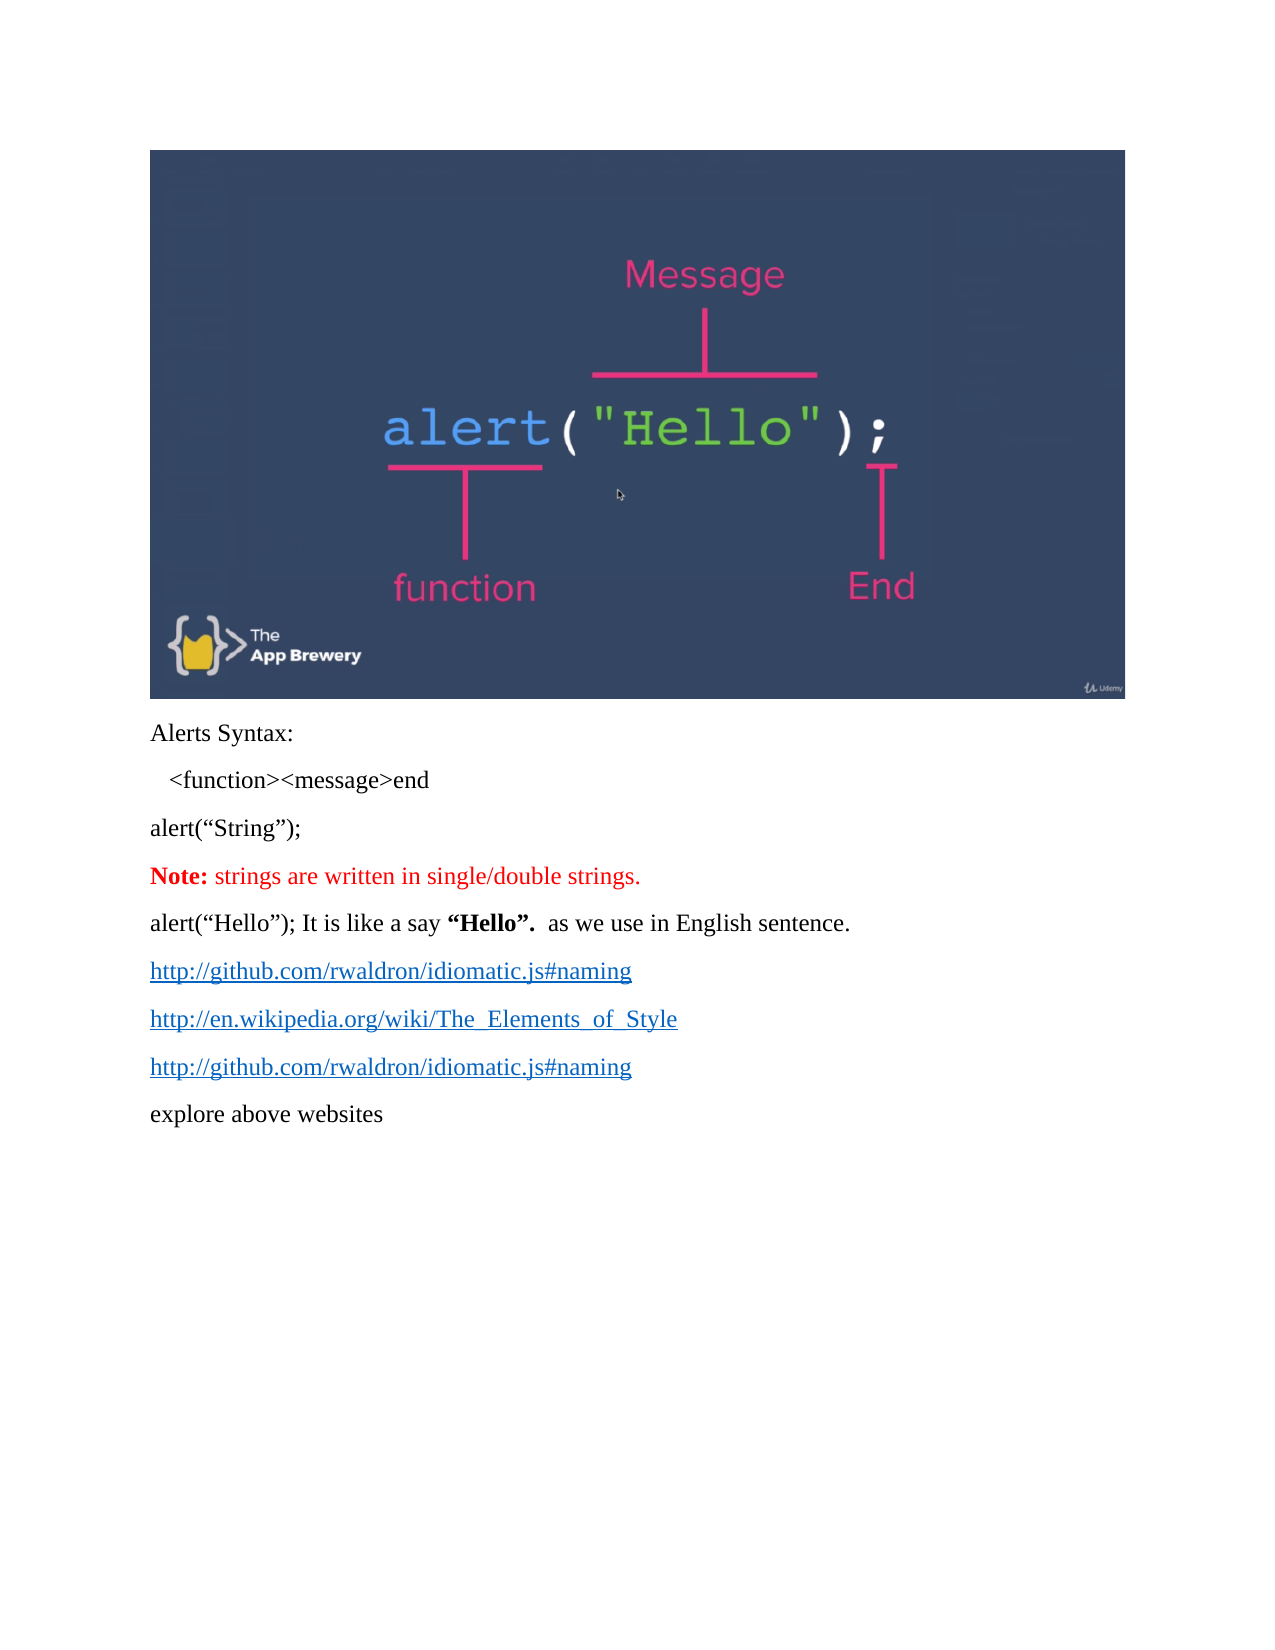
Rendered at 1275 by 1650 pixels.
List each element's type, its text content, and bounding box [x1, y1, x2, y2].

text alert(“Hello”); It is like a say “Hello”. as we use in English sentence. [150, 908, 1125, 937]
text alert(“String”); [150, 813, 1125, 842]
text http://en.wikipedia.org/wiki/The_Elements_of_Style [150, 1004, 1125, 1033]
text http://github.com/rwaldron/idiomatic.js#naming [150, 956, 1125, 985]
picture [150, 150, 1125, 699]
text Alerts Syntax: [150, 718, 1125, 746]
text Note: strings are written in single/double strings. [150, 861, 1125, 889]
text http://github.com/rwaldron/idiomatic.js#naming [150, 1052, 1125, 1080]
text explore above websites [150, 1099, 1125, 1128]
text <function><message>end [150, 765, 1125, 794]
